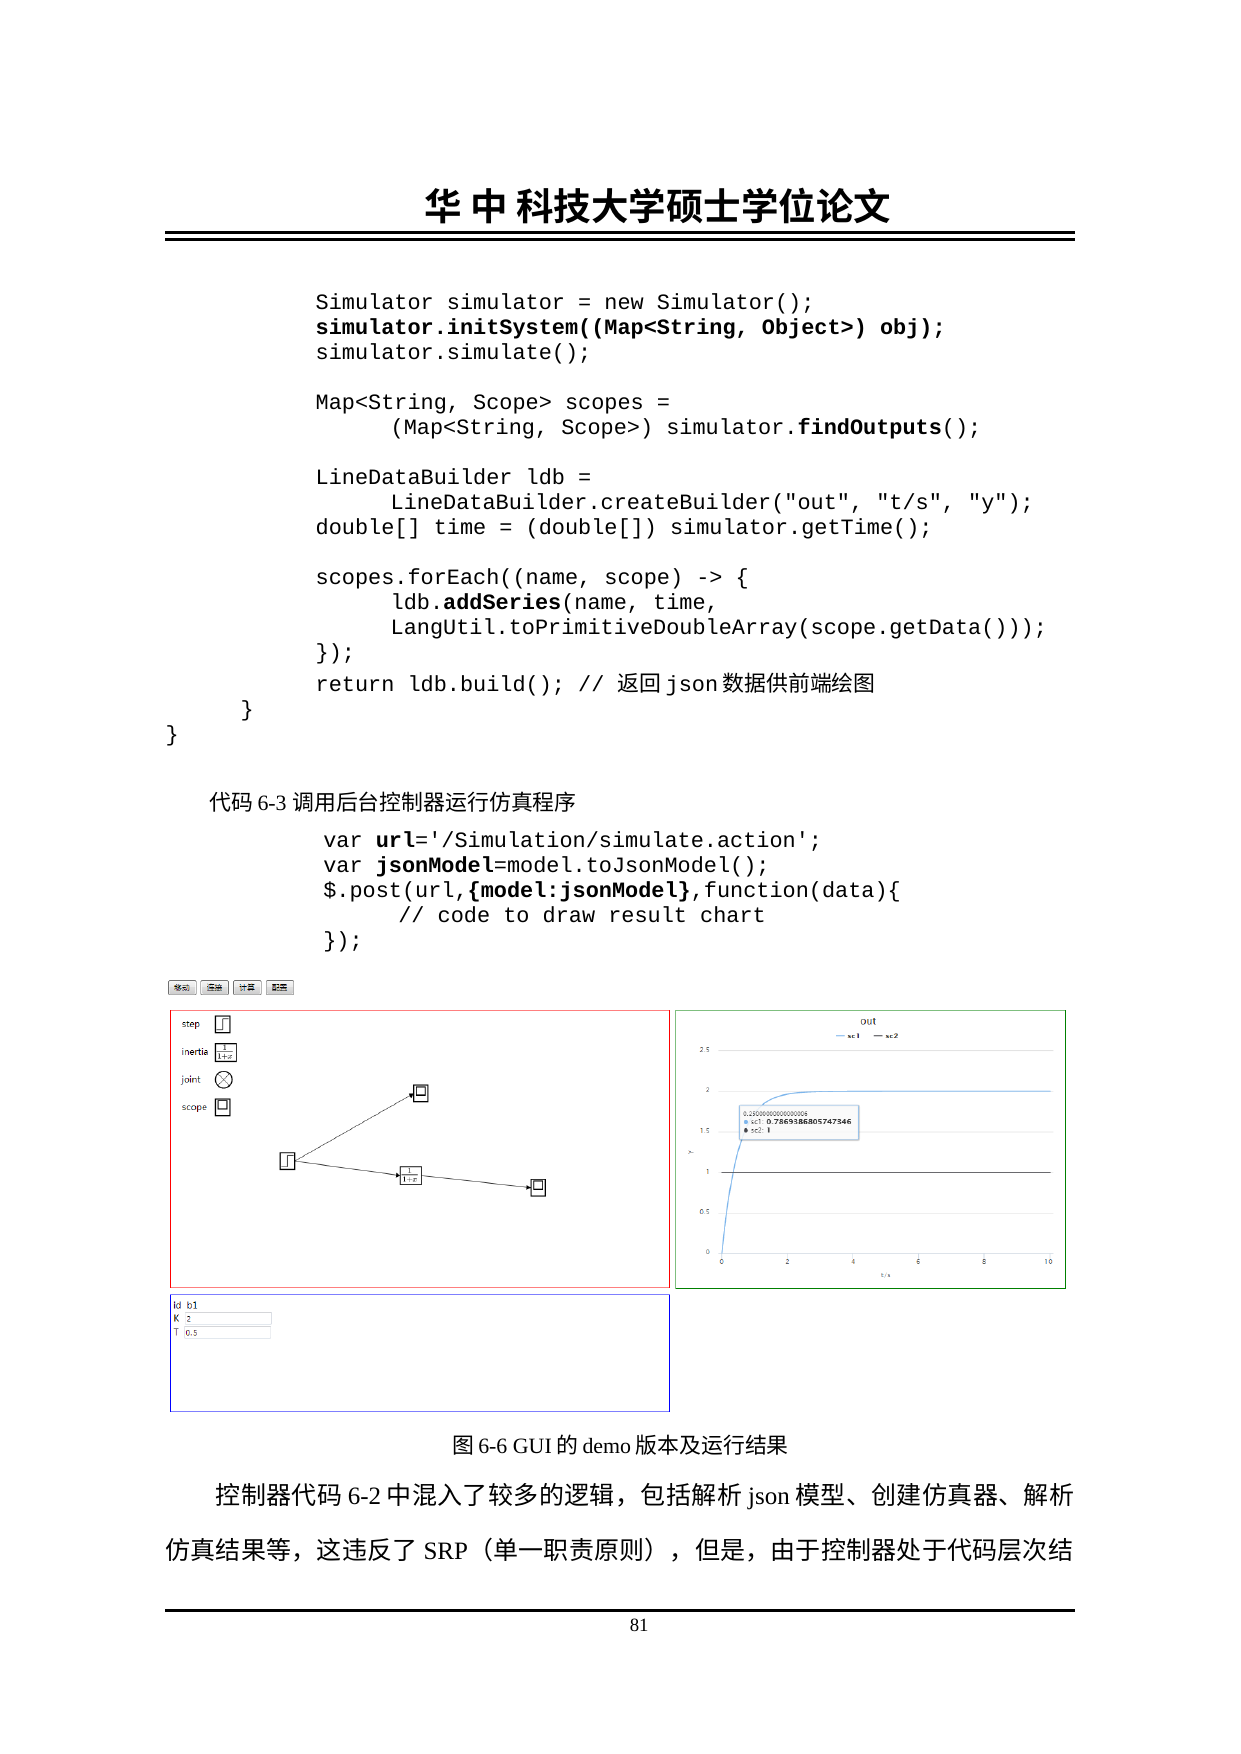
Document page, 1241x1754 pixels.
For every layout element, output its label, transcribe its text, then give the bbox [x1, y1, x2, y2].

table_header var url='/Simulation/simulate.action'; var jsonModel=model.toJsonModel(); $.post(url,{model:jsonModel},function(data){ // code to draw result chart }); [312, 830, 928, 979]
text 代码6-3 调用后台控制器运行仿真程序 [165, 785, 1075, 817]
text 图6-6 GUI的demo版本及运行结果 [165, 1428, 1075, 1460]
picture [165, 979, 1075, 1414]
